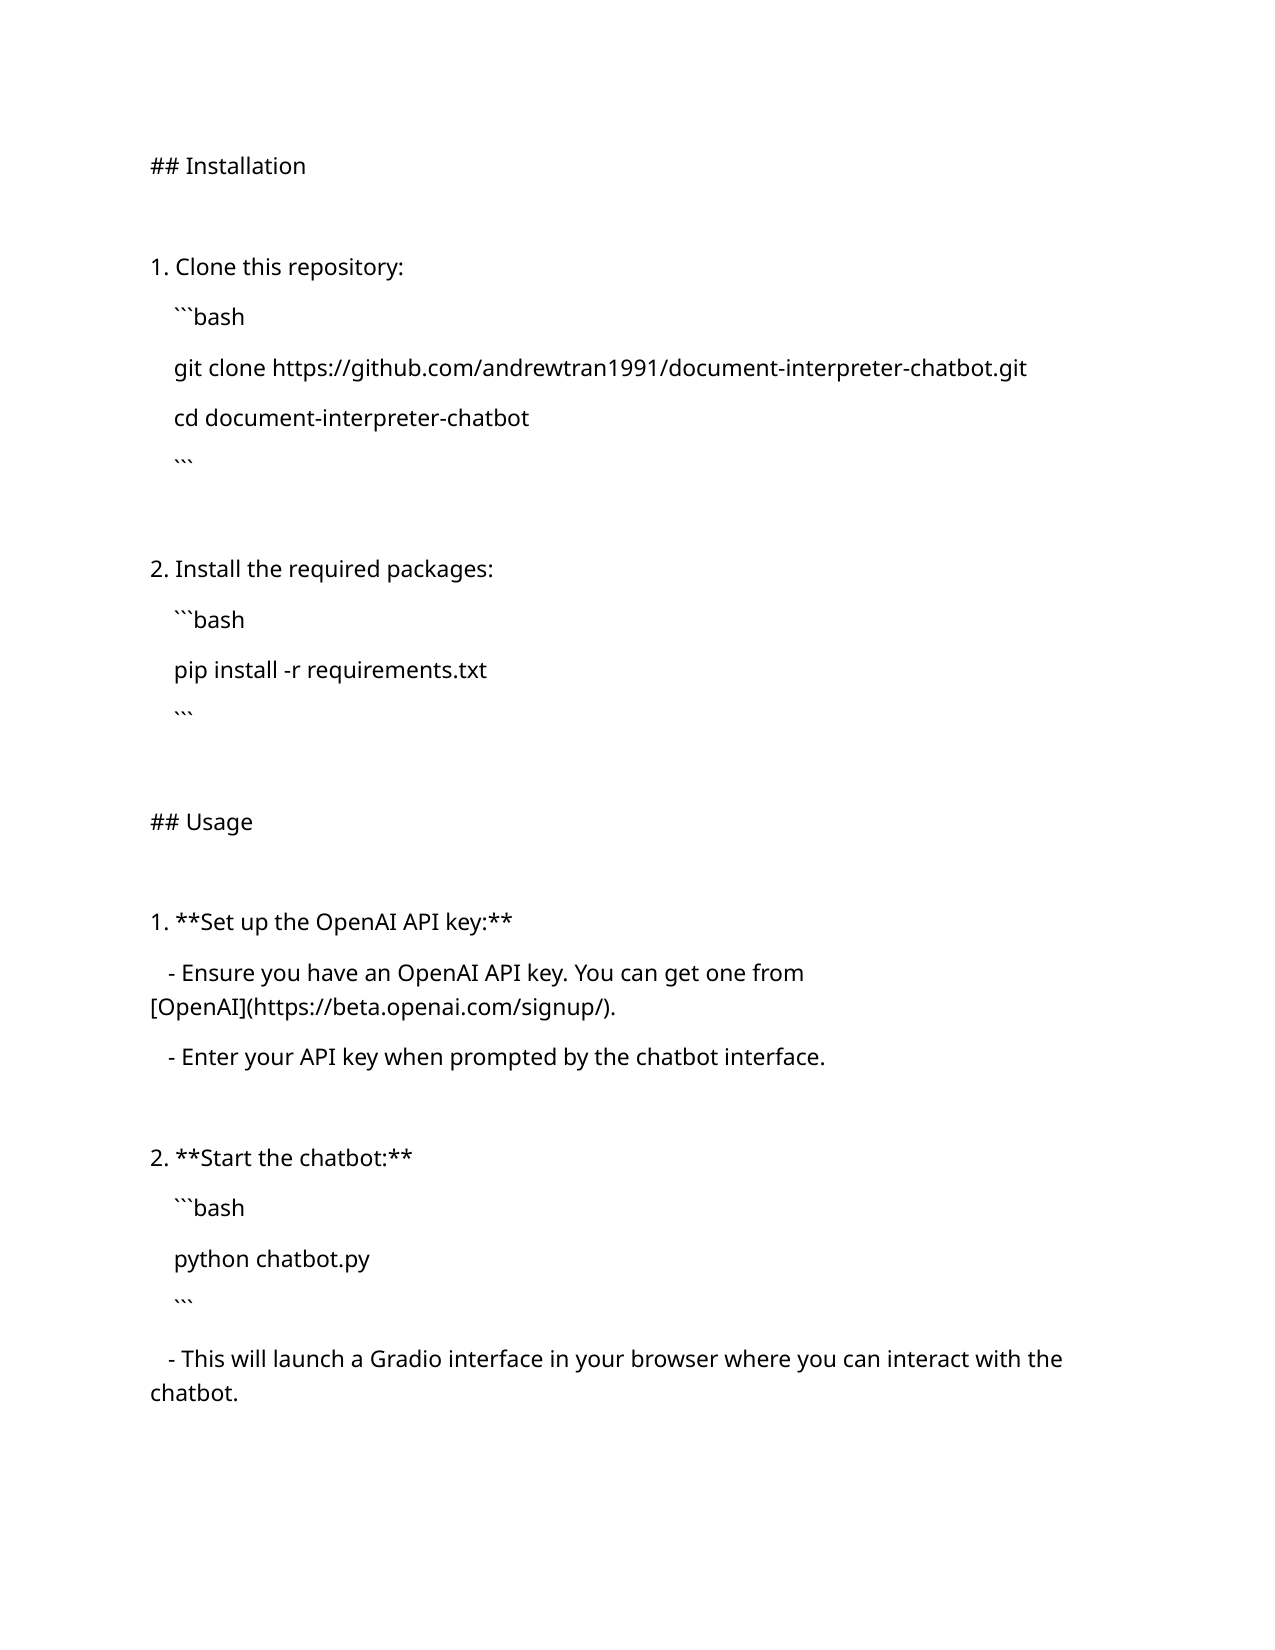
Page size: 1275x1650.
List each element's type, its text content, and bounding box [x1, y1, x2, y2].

text ``` [150, 1293, 1125, 1324]
text - Ensure you have an OpenAI API key. You can get one from [OpenAI](https://beta.openai.com/signup/). [150, 957, 1125, 1022]
text 2. **Start the chatbot:** [150, 1142, 1125, 1173]
text 1. **Set up the OpenAI API key:** [150, 906, 1125, 937]
text 2. Install the required packages: [150, 553, 1125, 584]
text 1. Clone this repository: [150, 251, 1125, 282]
text - Enter your API key when prompted by the chatbot interface. [150, 1041, 1125, 1072]
text ``` [150, 452, 1125, 484]
text ## Installation [150, 150, 1125, 181]
text git clone https://github.com/andrewtran1991/document-interpreter-chatbot.git [150, 352, 1125, 383]
text cd document-interpreter-chatbot [150, 402, 1125, 433]
text ```bash [150, 1192, 1125, 1223]
text ## Usage [150, 805, 1125, 837]
text ``` [150, 704, 1125, 736]
text ```bash [150, 604, 1125, 635]
text python chatbot.py [150, 1242, 1125, 1274]
text pip install -r requirements.txt [150, 654, 1125, 685]
text - This will launch a Gradio interface in your browser where you can interact with the chatbot. [150, 1343, 1125, 1408]
text ```bash [150, 301, 1125, 332]
